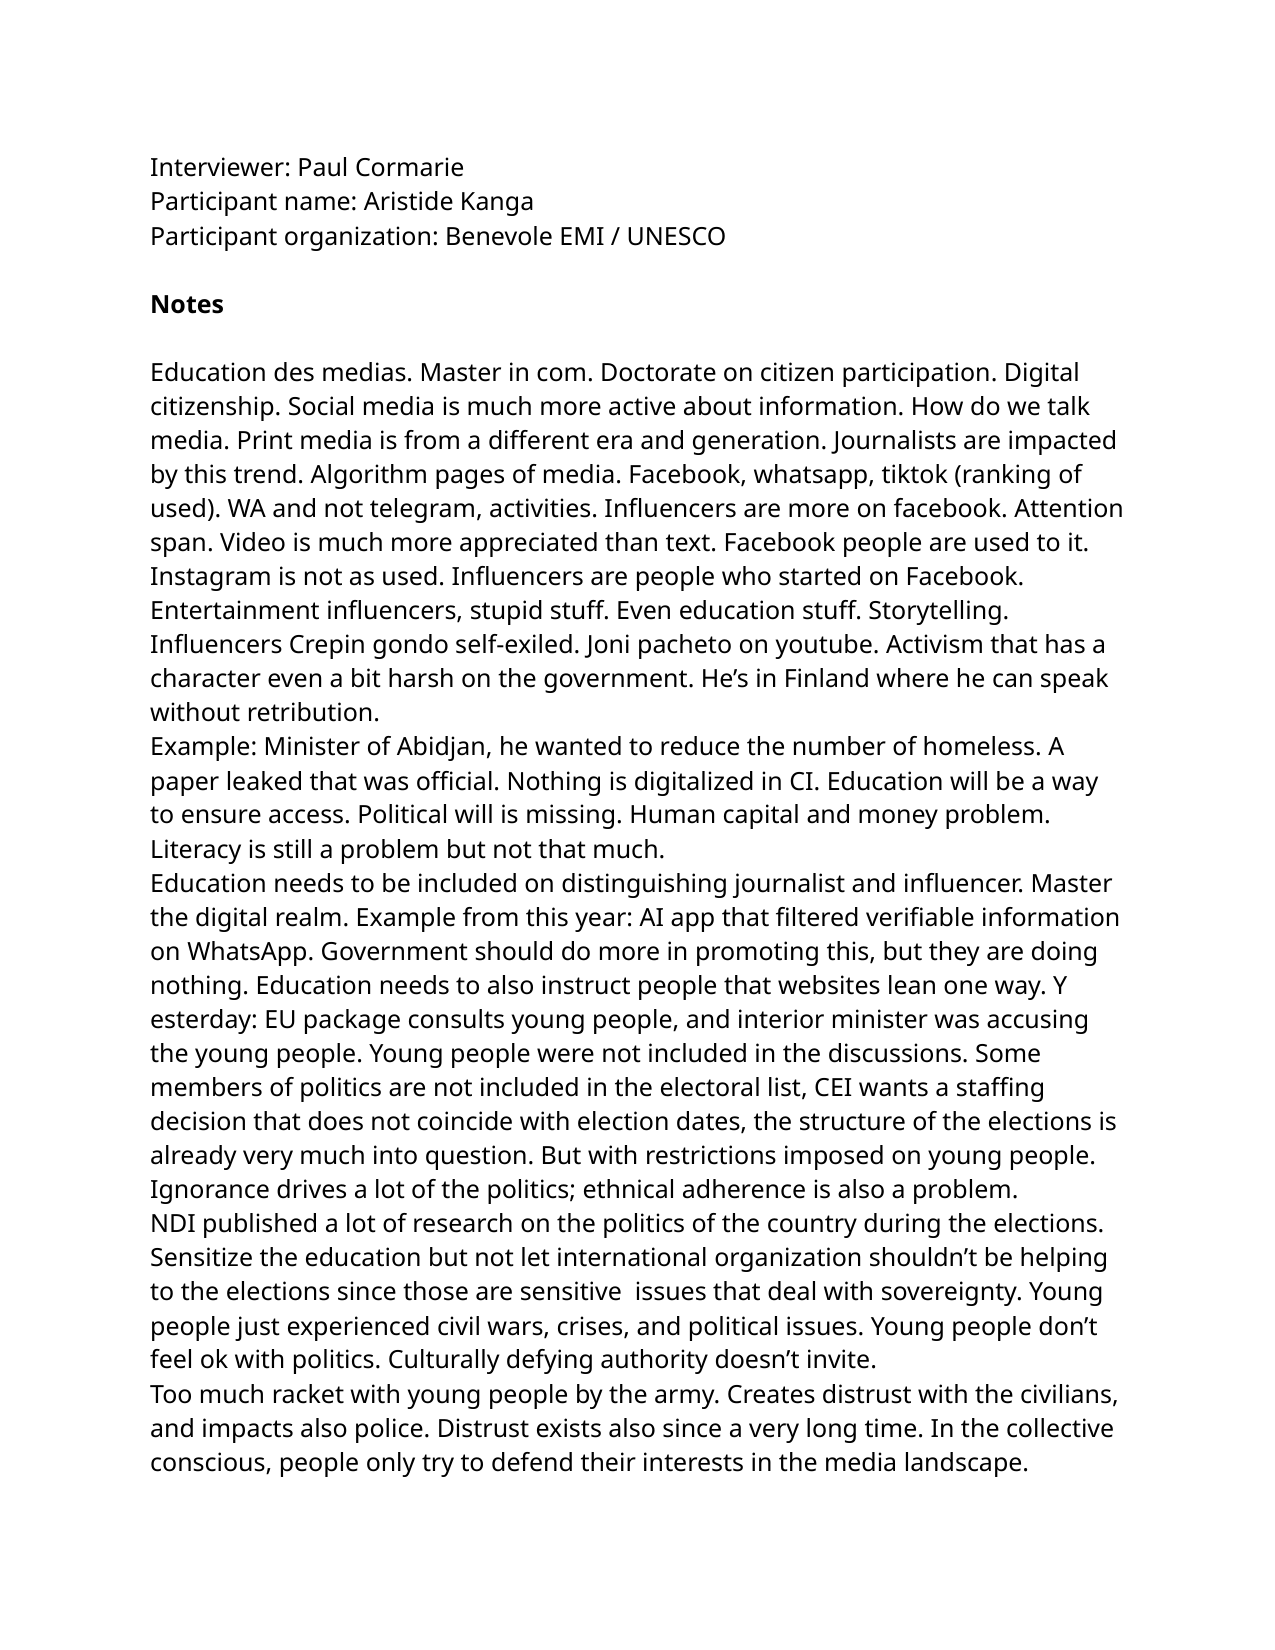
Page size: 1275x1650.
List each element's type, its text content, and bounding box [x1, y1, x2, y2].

text esterday: EU package consults young people, and interior minister was accusing the young people. Young people were not included in the discussions. Some members of politics are not included in the electoral list, CEI wants a staffing decision that does not coincide with election dates, the structure of the elections is already very much into question. But with restrictions imposed on young people. Ignorance drives a lot of the politics; ethnical adherence is also a problem. [150, 1002, 1125, 1206]
text Education needs to be included on distinguishing journalist and influencer. Master the digital realm. Example from this year: AI app that filtered verifiable information on WhatsApp. Government should do more in promoting this, but they are doing nothing. Education needs to also instruct people that websites lean one way. Y [150, 865, 1125, 1002]
text Example: Minister of Abidjan, he wanted to reduce the number of homeless. A paper leaked that was official. Nothing is digitalized in CI. Education will be a way to ensure access. Political will is missing. Human capital and money problem. Literacy is still a problem but not that much. [150, 729, 1125, 865]
text Notes [150, 286, 1125, 320]
text Participant organization: Benevole EMI / UNESCO [150, 218, 1125, 252]
text NDI published a lot of research on the politics of the country during the elections. Sensitize the education but not let international organization shouldn’t be helping to the elections since those are sensitive issues that deal with sovereignty. Young people just experienced civil wars, crises, and political issues. Young people don’t feel ok with politics. Culturally defying authority doesn’t invite. [150, 1206, 1125, 1376]
text Participant name: Aristide Kanga [150, 184, 1125, 218]
text Education des medias. Master in com. Doctorate on citizen participation. Digital citizenship. Social media is much more active about information. How do we talk media. Print media is from a different era and generation. Journalists are impacted by this trend. Algorithm pages of media. Facebook, whatsapp, tiktok (ranking of used). WA and not telegram, activities. Influencers are more on facebook. Attention span. Video is much more appreciated than text. Facebook people are used to it. Instagram is not as used. Influencers are people who started on Facebook. Entertainment influencers, stupid stuff. Even education stuff. Storytelling. [150, 354, 1125, 627]
text Influencers Crepin gondo self-exiled. Joni pacheto on youtube. Activism that has a character even a bit harsh on the government. He’s in Finland where he can speak without retribution. [150, 627, 1125, 729]
text Too much racket with young people by the army. Creates distrust with the civilians, and impacts also police. Distrust exists also since a very long time. In the collective conscious, people only try to defend their interests in the media landscape. [150, 1376, 1125, 1478]
text Interviewer: Paul Cormarie [150, 150, 1125, 184]
